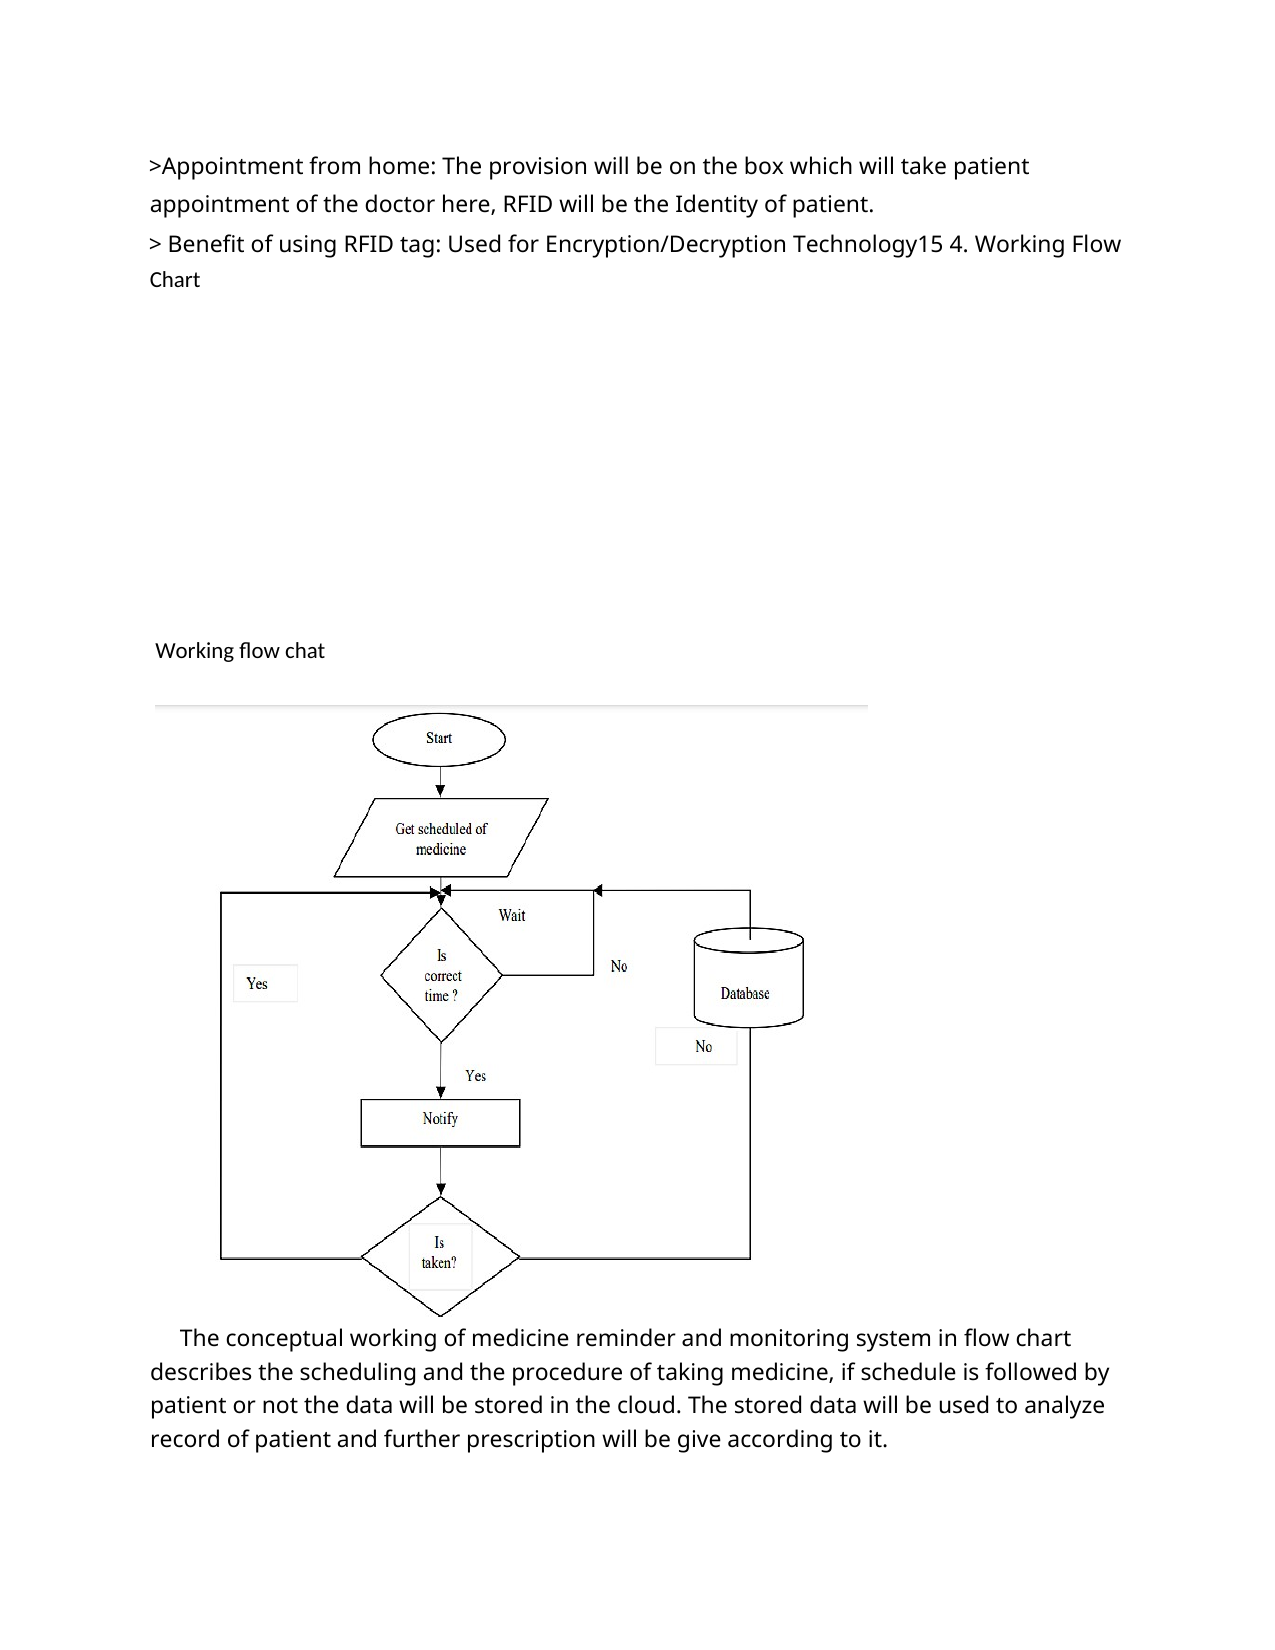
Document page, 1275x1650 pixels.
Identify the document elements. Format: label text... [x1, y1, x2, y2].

picture [155, 705, 868, 1317]
text The conceptual working of medicine reminder and monitoring system in flow chart describes the scheduling and the procedure of taking medicine, if schedule is followed by patient or not the data will be stored in the cloud. The stored data will be used to analyze record of patient and further prescription will be give according to it. [150, 1322, 1131, 1454]
text >Appointment from home: The provision will be on the box which will take patient appointment of the doctor here, RFID will be the Identity of patient. [148, 149, 1125, 219]
text > Benefit of using RFID tag: Used for Encryption/Decryption Technology15 4. Working Flow Chart [148, 228, 1125, 293]
text Working flow chat [150, 636, 1131, 664]
